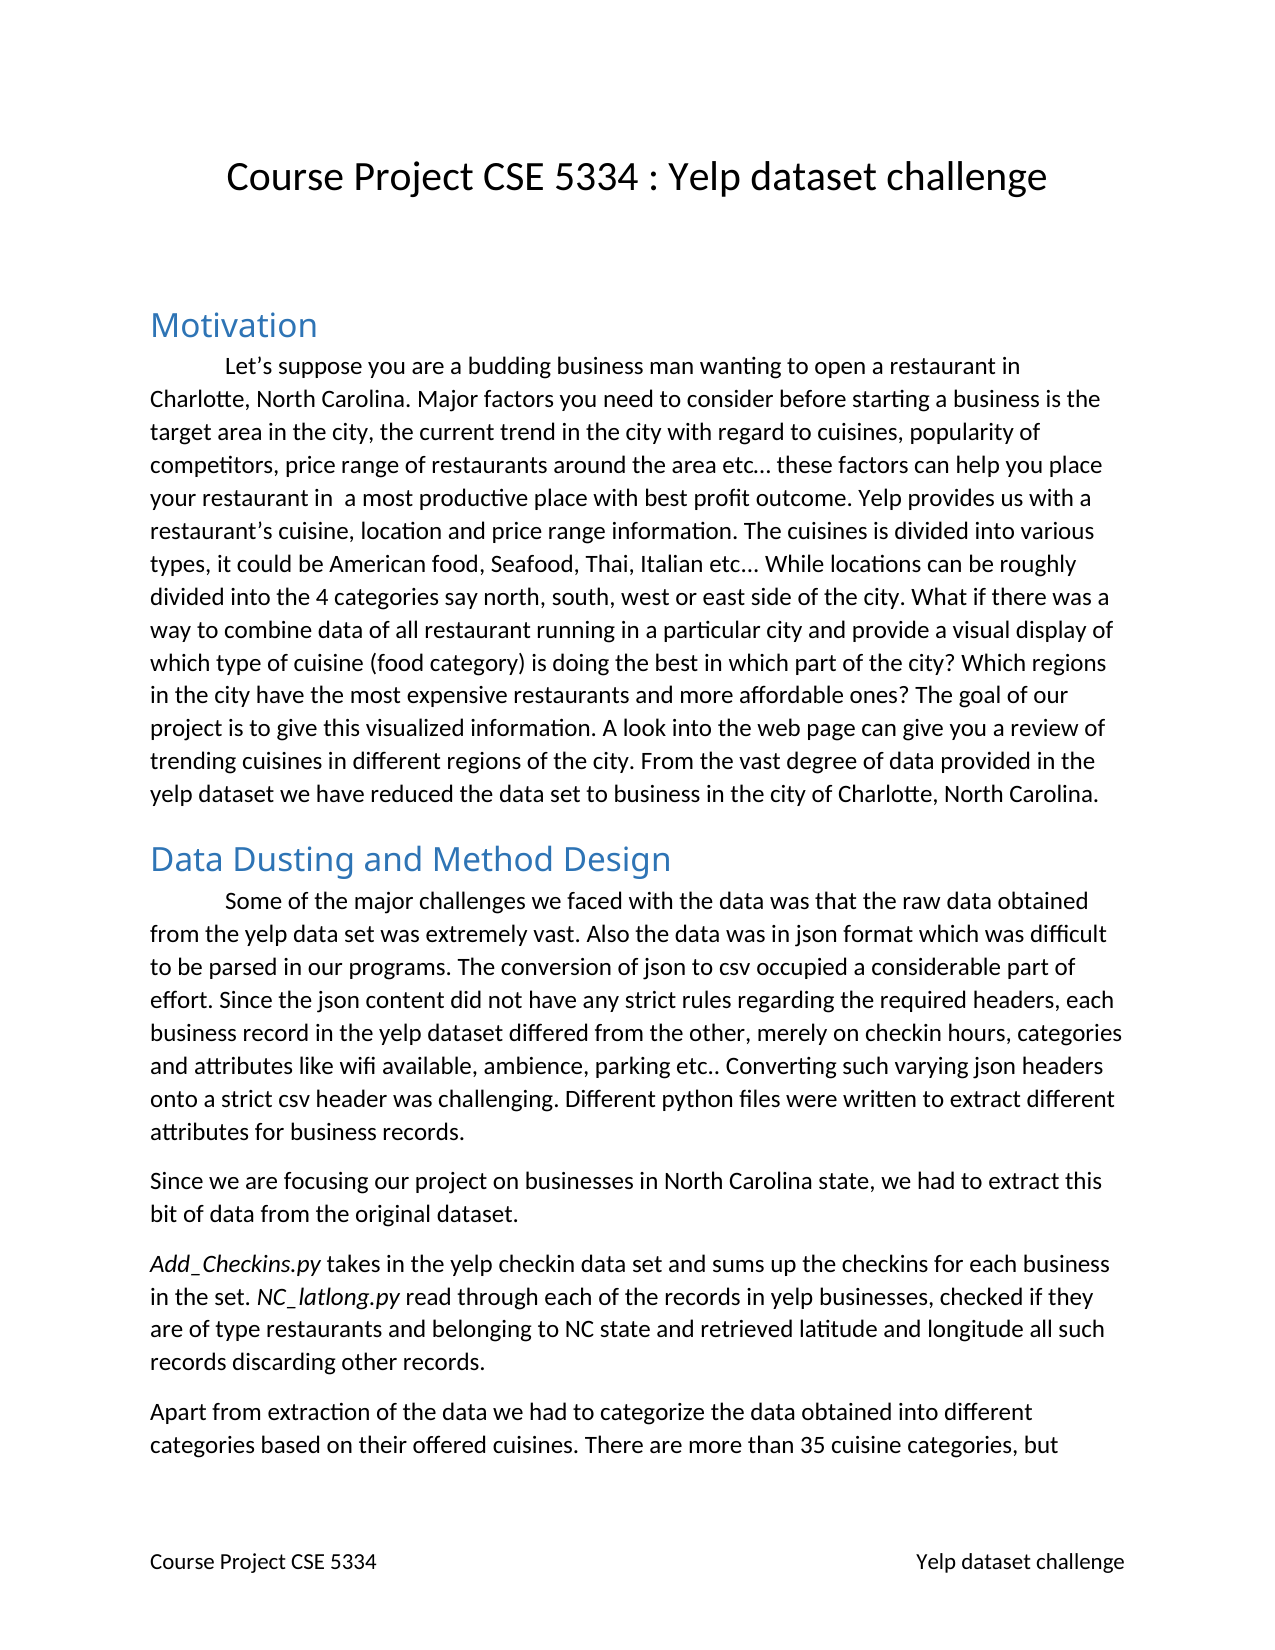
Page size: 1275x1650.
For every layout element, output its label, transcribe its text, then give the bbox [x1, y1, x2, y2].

text Since we are focusing our project on businesses in North Carolina state, we had to extract this bit of data from the original dataset. [150, 1165, 1125, 1229]
subtitle Motivation [150, 301, 1125, 347]
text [150, 1396, 1125, 1459]
text Let’s suppose you are a budding business man wanting to open a restaurant in Charlotte, North Carolina. Major factors you need to consider before starting a business is the target area in the city, the current trend in the city with regard to cuisines, popularity of competitors, price range of restaurants around the area etc… these factors can help you place your restaurant in a most productive place with best profit outcome. Yelp provides us with a restaurant’s cuisine, location and price range information. The cuisines is divided into various types, it could be American food, Seafood, Thai, Italian etc... While locations can be roughly divided into the 4 categories say north, south, west or east side of the city. What if there was a way to combine data of all restaurant running in a particular city and provide a visual display of which type of cuisine (food category) is doing the best in which part of the city? Which regions in the city have the most expensive restaurants and more affordable ones? The goal of our project is to give this visualized information. A look into the web page can give you a review of trending cuisines in different regions of the city. From the vast degree of data provided in the yelp dataset we have reduced the data set to business in the city of Charlotte, North Carolina. [150, 350, 1125, 809]
text Add_Checkins.py takes in the yelp checkin data set and sums up the checkins for each business in the set. NC_latlong.py read through each of the records in yelp businesses, checked if they are of type restaurants and belonging to NC state and retrieved latitude and longitude all such records discarding other records. [150, 1248, 1125, 1377]
text Some of the major challenges we faced with the data was that the raw data obtained from the yelp data set was extremely vast. Also the data was in json format which was difficult to be parsed in our programs. The conversion of json to csv occupied a considerable part of effort. Since the json content did not have any strict rules regarding the required headers, each business record in the yelp dataset differed from the other, merely on checkin hours, categories and attributes like wifi available, ambience, parking etc.. Converting such varying json headers onto a strict csv header was challenging. Different python files were written to extract different attributes for business records. [150, 885, 1125, 1146]
text Course Project CSE 5334 : Yelp dataset challenge [150, 150, 1125, 201]
subtitle Data Dusting and Method Design [150, 836, 1125, 882]
